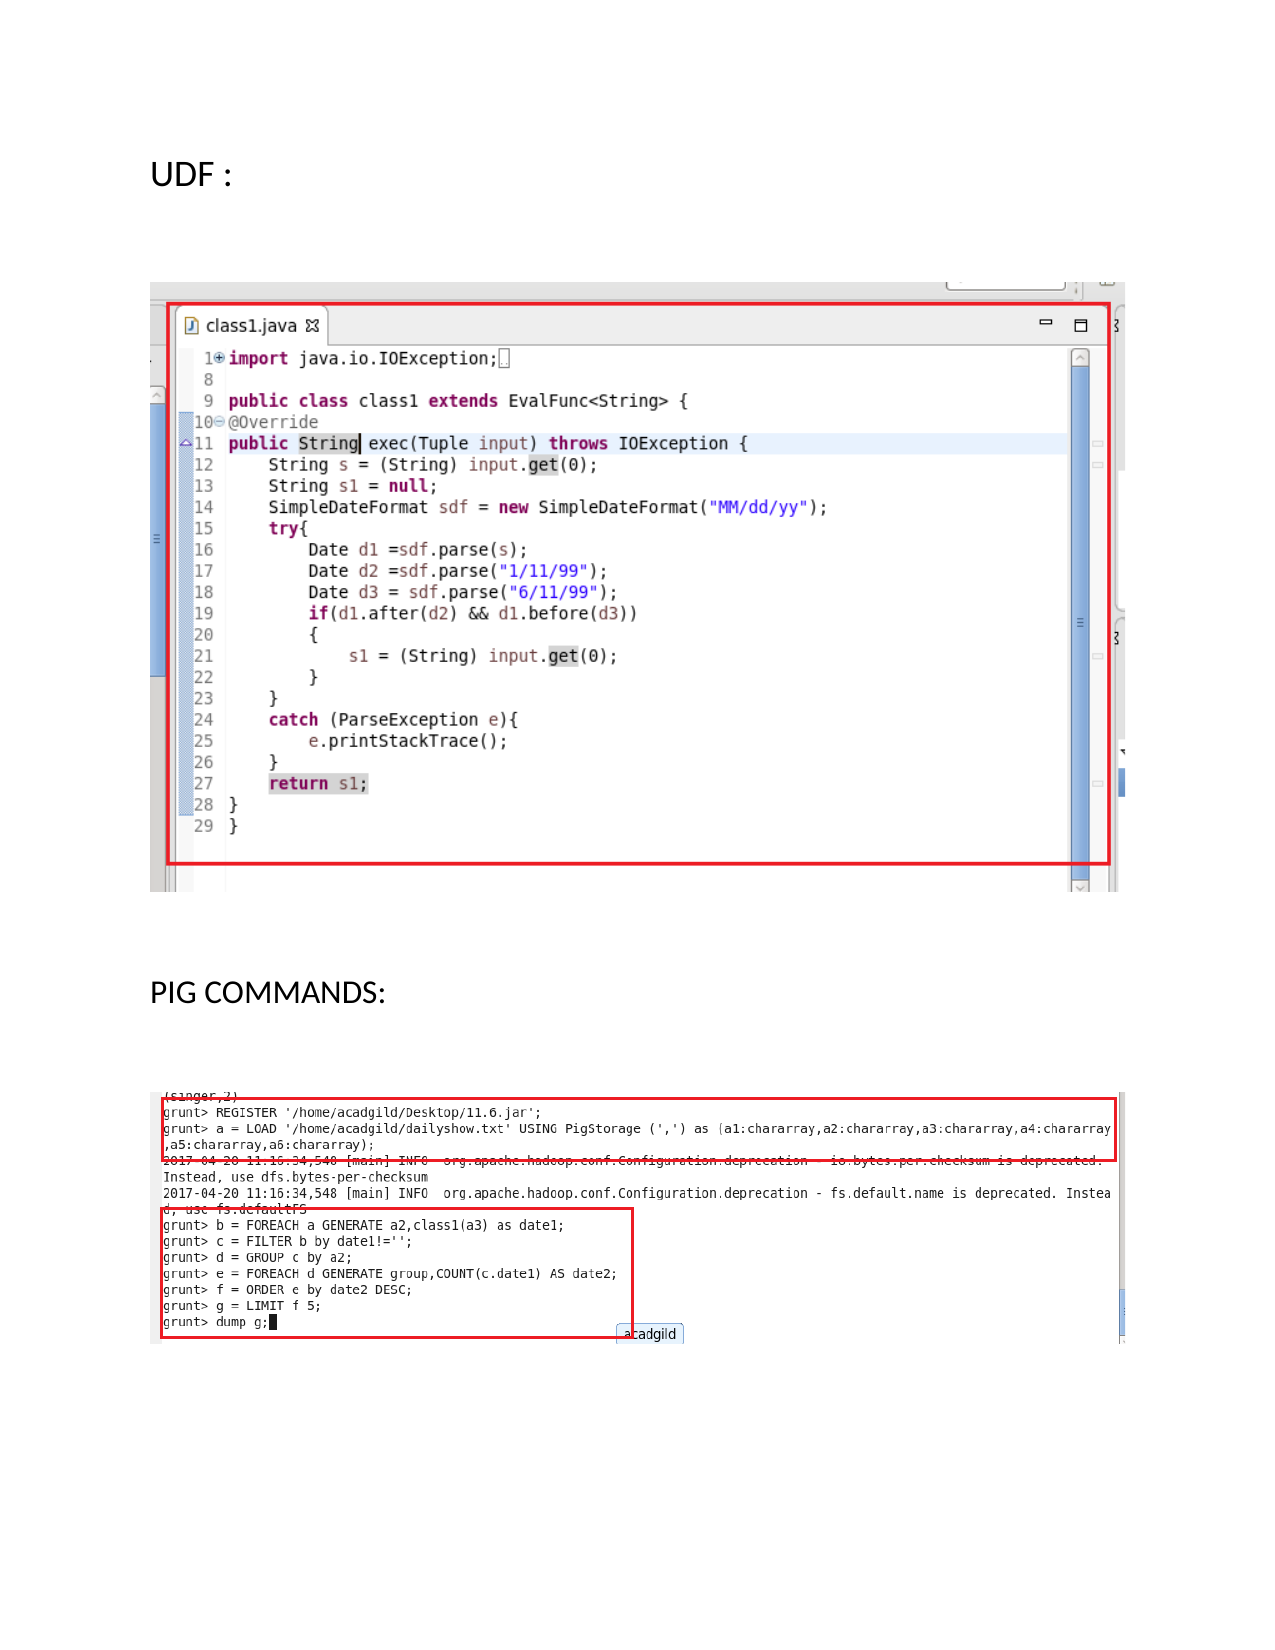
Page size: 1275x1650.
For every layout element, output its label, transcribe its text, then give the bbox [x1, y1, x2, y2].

picture [150, 282, 1125, 892]
text UDF : [150, 150, 1125, 196]
picture [150, 1092, 1125, 1344]
text PIG COMMANDS: [150, 971, 1125, 1012]
